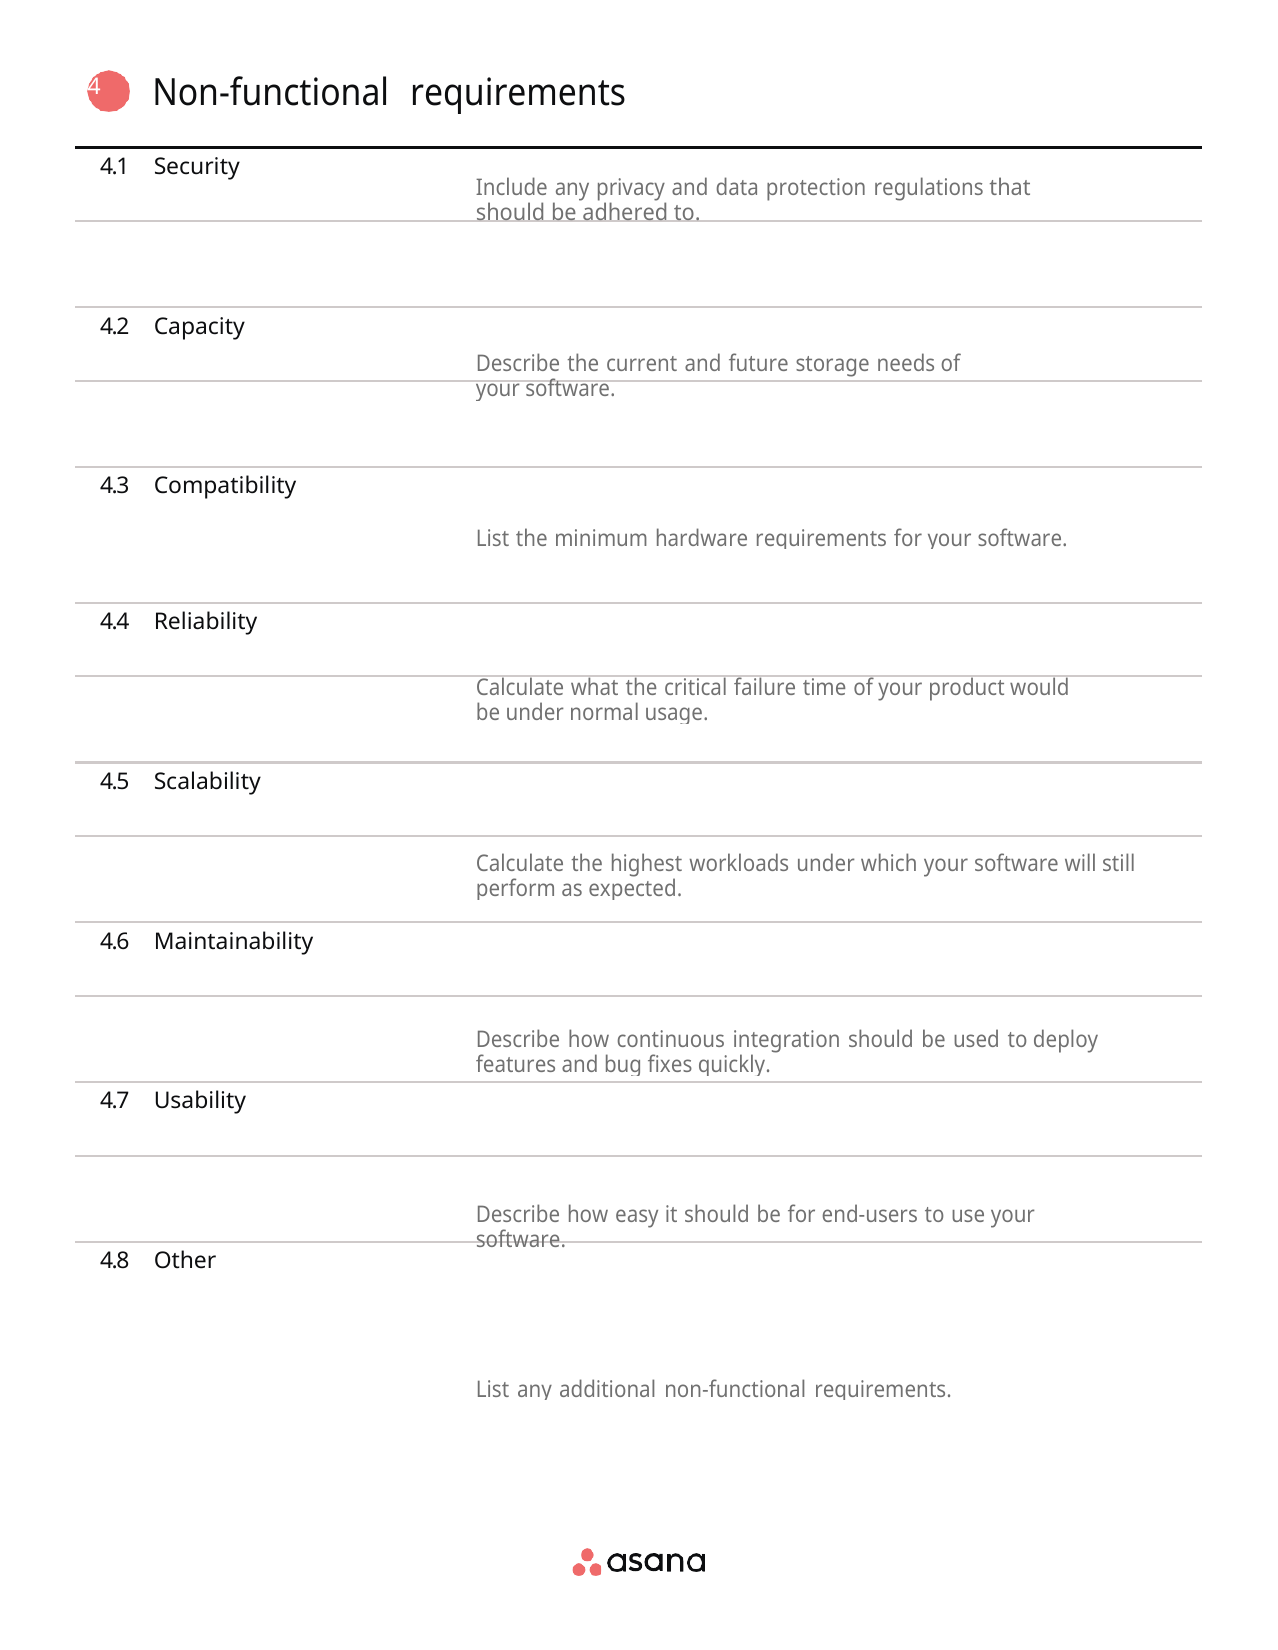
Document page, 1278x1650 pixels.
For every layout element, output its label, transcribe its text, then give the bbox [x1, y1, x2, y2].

picture [607, 1553, 626, 1572]
list Other [100, 1244, 1214, 1276]
list Compatibility [100, 469, 1214, 501]
list Reliability [100, 605, 1214, 636]
picture [572, 1548, 602, 1576]
picture [667, 1553, 705, 1572]
list Security [100, 150, 1214, 181]
subtitle Non-functional requirements [152, 65, 1214, 116]
list Scalability [100, 765, 1214, 796]
list Capacity [100, 309, 1214, 341]
list Maintainability [100, 924, 1214, 956]
list Usability [100, 1084, 1214, 1116]
picture [87, 70, 130, 112]
